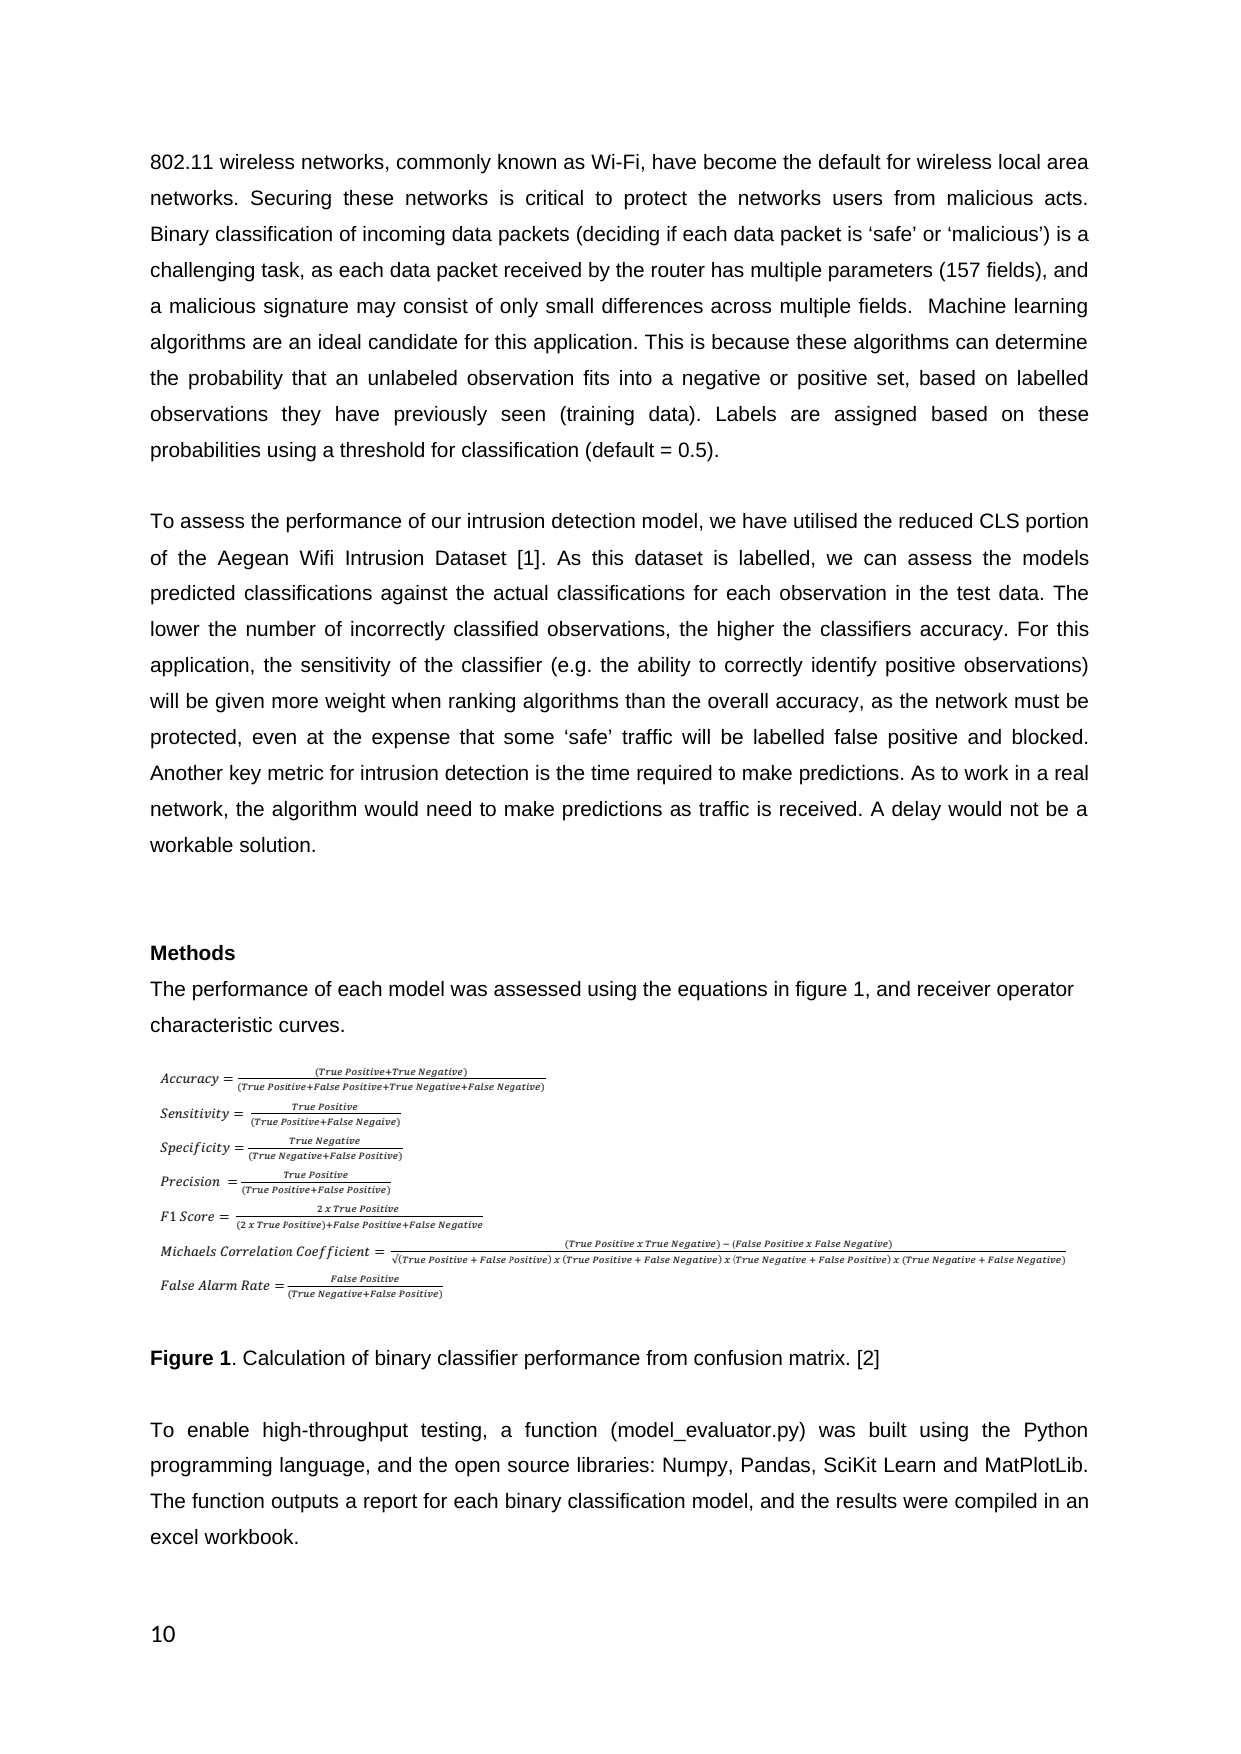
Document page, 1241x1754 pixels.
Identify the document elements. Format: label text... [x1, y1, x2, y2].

text To enable high-throughput testing, a function (model_evaluator.py) was built using the Python programming language, and the open source libraries: Numpy, Pandas, SciKit Learn and MatPlotLib. The function outputs a report for each binary classification model, and the results were compiled in an excel workbook. [150, 1417, 1090, 1549]
text Methods [150, 941, 1090, 964]
text The performance of each model was assessed using the equations in figure 1, and receiver operator characteristic curves. [150, 977, 1090, 1036]
text Figure 1. Calculation of binary classifier performance from confusion matrix. [2] [150, 1346, 1090, 1369]
